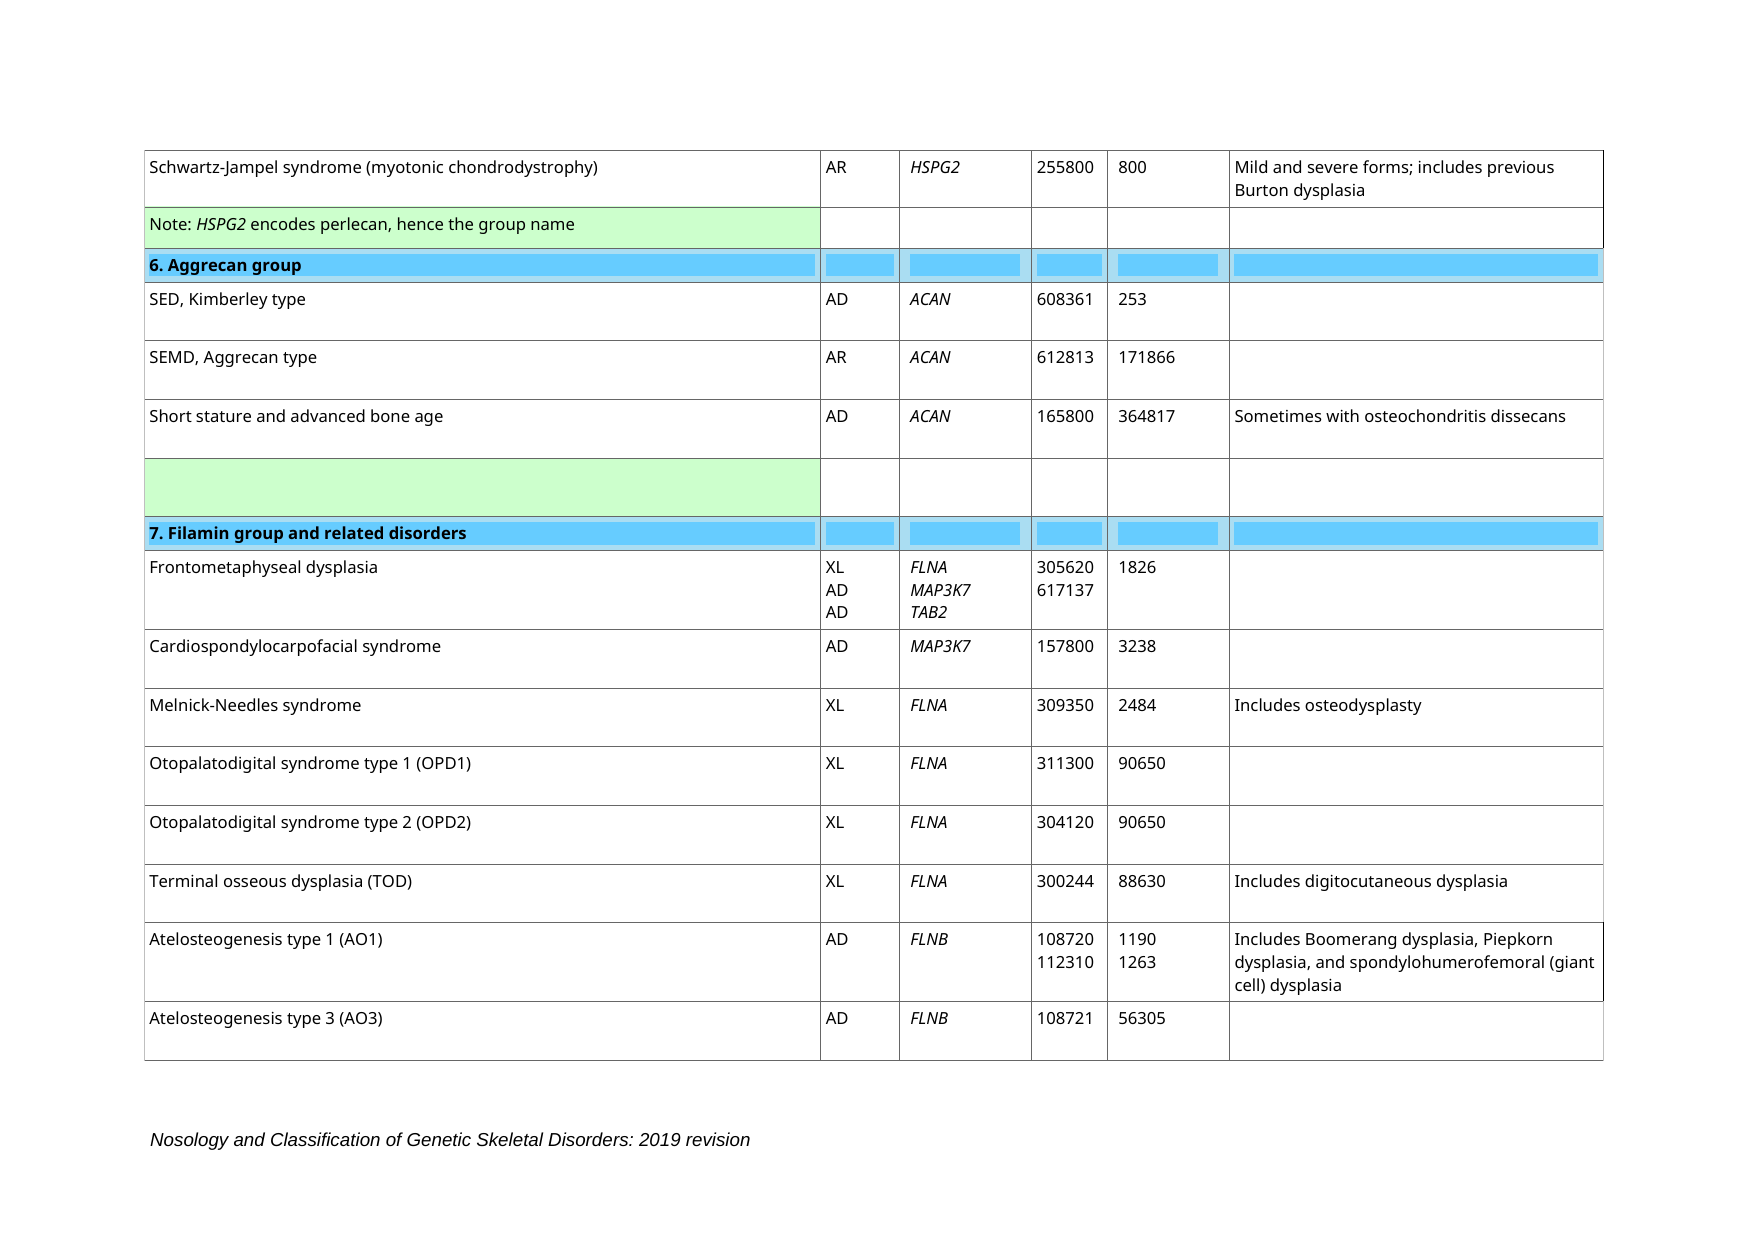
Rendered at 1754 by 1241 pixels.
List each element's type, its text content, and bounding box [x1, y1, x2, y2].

table_cell AD [821, 1002, 899, 1060]
table_cell [900, 517, 1031, 550]
table_cell [145, 459, 820, 516]
table_cell [1230, 747, 1603, 805]
table_cell [821, 517, 899, 550]
table_cell SEMD, Aggrecan type [145, 341, 820, 399]
table_cell FLNA [900, 865, 1031, 922]
table_cell Includes osteodysplasty [1230, 689, 1603, 746]
table_cell 171866 [1108, 341, 1229, 399]
table_cell [1108, 517, 1229, 550]
table_cell [900, 459, 1031, 516]
table_cell [900, 249, 1031, 282]
table_cell 88630 [1108, 865, 1229, 922]
table_cell Atelosteogenesis type 1 (AO1) [145, 923, 820, 1001]
table_cell XL [821, 747, 899, 805]
table_cell Cardiospondylocarpofacial syndrome [145, 630, 820, 688]
table_cell Terminal osseous dysplasia (TOD) [145, 865, 820, 922]
table_cell 800 [1108, 151, 1229, 206]
table_cell [1230, 459, 1603, 516]
table_cell [1108, 249, 1229, 282]
table_cell FLNA MAP3K7 TAB2 [900, 551, 1031, 629]
table_cell [1230, 630, 1603, 688]
table_cell Otopalatodigital syndrome type 2 (OPD2) [145, 806, 820, 863]
table_cell 255800 [1032, 151, 1107, 206]
table_cell 7. Filamin group and related disorders [145, 517, 820, 550]
table_cell Schwartz-Jampel syndrome (myotonic chondrodystrophy) [145, 151, 820, 206]
table_cell XL [821, 865, 899, 922]
table_cell FLNB [900, 1002, 1031, 1060]
table_cell SED, Kimberley type [145, 283, 820, 340]
table_cell [1032, 249, 1107, 282]
table_cell 608361 [1032, 283, 1107, 340]
table_cell 612813 [1032, 341, 1107, 399]
table_cell Otopalatodigital syndrome type 1 (OPD1) [145, 747, 820, 805]
table_cell [1230, 517, 1603, 550]
table_cell 3238 [1108, 630, 1229, 688]
table_cell AD [821, 283, 899, 340]
table_cell FLNA [900, 806, 1031, 863]
table_cell AD [821, 400, 899, 458]
table_cell 108721 [1032, 1002, 1107, 1060]
table_cell [821, 459, 899, 516]
table_cell ACAN [900, 283, 1031, 340]
table_cell Melnick-Needles syndrome [145, 689, 820, 746]
table_cell [1032, 459, 1107, 516]
table_cell Frontometaphyseal dysplasia [145, 551, 820, 629]
table_cell 1826 [1108, 551, 1229, 629]
table_cell [1230, 806, 1603, 863]
table_cell 253 [1108, 283, 1229, 340]
table_cell AR [821, 151, 899, 206]
table_cell [1230, 249, 1603, 282]
table_cell [1230, 208, 1603, 248]
table_cell ACAN [900, 400, 1031, 458]
table_cell Mild and severe forms; includes previous Burton dysplasia [1230, 151, 1603, 206]
table_cell 108720 112310 [1032, 923, 1107, 1001]
table_cell FLNB [900, 923, 1031, 1001]
table_cell 56305 [1108, 1002, 1229, 1060]
table_cell XL [821, 689, 899, 746]
table_cell 364817 [1108, 400, 1229, 458]
table_cell 2484 [1108, 689, 1229, 746]
table_cell Atelosteogenesis type 3 (AO3) [145, 1002, 820, 1060]
table_cell ACAN [900, 341, 1031, 399]
table_cell AD [821, 923, 899, 1001]
table_cell [821, 249, 899, 282]
table_cell Note: HSPG2 encodes perlecan, hence the group name [145, 208, 820, 248]
table_cell Short stature and advanced bone age [145, 400, 820, 458]
table_cell 300244 [1032, 865, 1107, 922]
table_cell FLNA [900, 689, 1031, 746]
table_cell [1230, 1002, 1603, 1060]
table_cell HSPG2 [900, 151, 1031, 206]
table_cell [1108, 208, 1229, 248]
table_cell Includes digitocutaneous dysplasia [1230, 865, 1603, 922]
table_cell 305620 617137 [1032, 551, 1107, 629]
table_cell 309350 [1032, 689, 1107, 746]
table_cell 90650 [1108, 747, 1229, 805]
table_cell Sometimes with osteochondritis dissecans [1230, 400, 1603, 458]
table_cell 311300 [1032, 747, 1107, 805]
table_cell [821, 208, 899, 248]
table_cell [900, 208, 1031, 248]
table_cell [1032, 517, 1107, 550]
table_cell 6. Aggrecan group [145, 249, 820, 282]
table_cell 157800 [1032, 630, 1107, 688]
table_cell [1230, 283, 1603, 340]
table_cell XL AD AD [821, 551, 899, 629]
table_cell FLNA [900, 747, 1031, 805]
table_cell 304120 [1032, 806, 1107, 863]
table_cell [1230, 341, 1603, 399]
table_cell MAP3K7 [900, 630, 1031, 688]
table_cell [1230, 551, 1603, 629]
table_cell XL [821, 806, 899, 863]
table_cell [1032, 208, 1107, 248]
table_cell 165800 [1032, 400, 1107, 458]
table_cell 90650 [1108, 806, 1229, 863]
table_cell AR [821, 341, 899, 399]
table_cell AD [821, 630, 899, 688]
table_cell Includes Boomerang dysplasia, Piepkorn dysplasia, and spondylohumerofemoral (giant cell) dysplasia [1230, 923, 1603, 1001]
table_cell [1108, 459, 1229, 516]
table_cell 1190 1263 [1108, 923, 1229, 1001]
